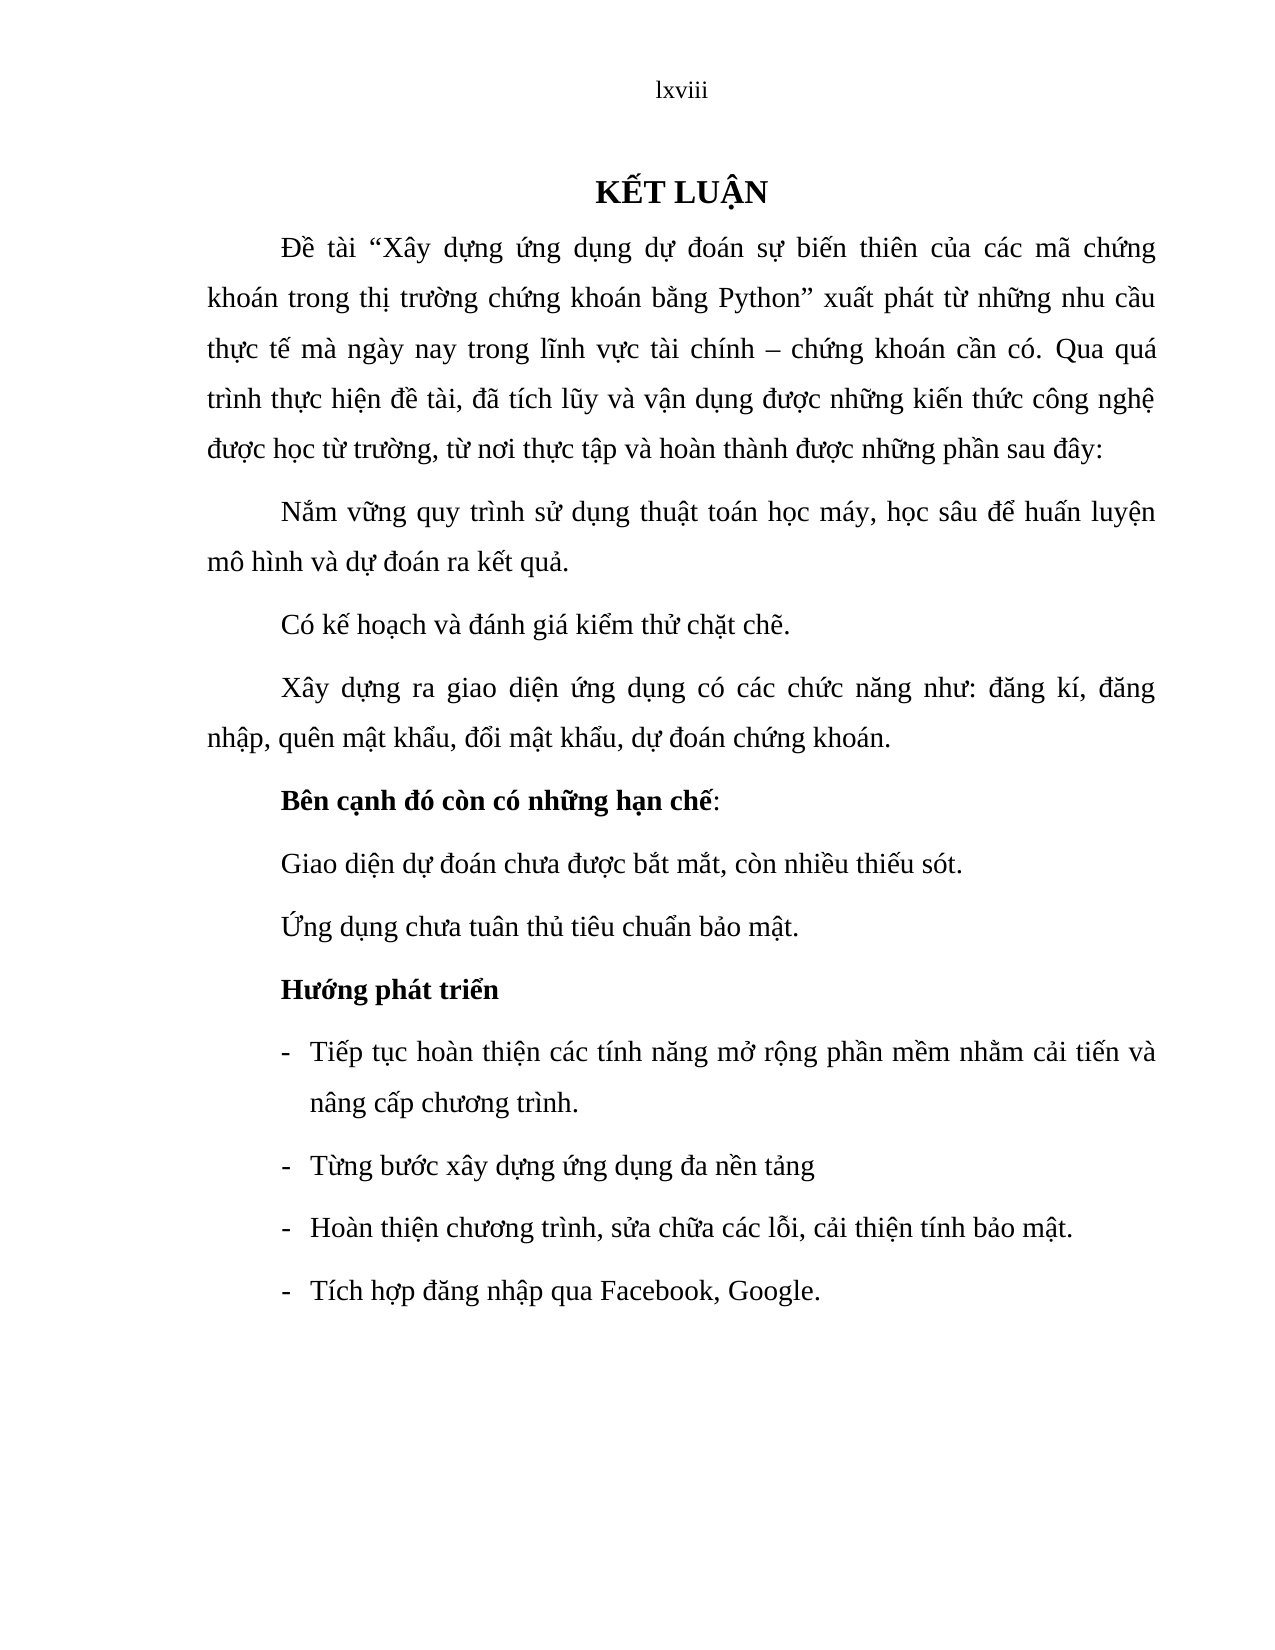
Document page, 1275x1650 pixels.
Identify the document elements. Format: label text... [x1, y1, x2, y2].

subtitle KẾT LUẬN [207, 173, 1157, 211]
text Xây dựng ra giao diện ứng dụng có các chức năng như: đăng kí, đăng nhập, quên mật khẩu, đổi mật khẩu, dự đoán chứng khoán. [207, 670, 1157, 754]
text Nắm vững quy trình sử dụng thuật toán học máy, học sâu để huấn luyện mô hình và dự đoán ra kết quả. [207, 494, 1157, 578]
list Từng bước xây dựng ứng dụng đa nền tảng [281, 1148, 1157, 1181]
text Bên cạnh đó còn có những hạn chế: [207, 783, 1157, 817]
text Đề tài “Xây dựng ứng dụng dự đoán sự biến thiên của các mã chứng khoán trong thị trường chứng khoán bằng Python” xuất phát từ những nhu cầu thực tế mà ngày nay trong lĩnh vực tài chính – chứng khoán cần có. Qua quá trình thực hiện đề tài, đã tích lũy và vận dụng được những kiến thức công nghệ được học từ trường, từ nơi thực tập và hoàn thành được những phần sau đây: [207, 230, 1157, 465]
list Hoàn thiện chương trình, sửa chữa các lỗi, cải thiện tính bảo mật. [281, 1211, 1157, 1244]
list Tích hợp đăng nhập qua Facebook, Google. [281, 1273, 1157, 1307]
text Có kế hoạch và đánh giá kiểm thử chặt chẽ. [207, 607, 1157, 641]
text Hướng phát triển [207, 972, 1157, 1005]
text Giao diện dự đoán chưa được bắt mắt, còn nhiều thiếu sót. [207, 846, 1157, 880]
text Ứng dụng chưa tuân thủ tiêu chuẩn bảo mật. [207, 909, 1157, 942]
list Tiếp tục hoàn thiện các tính năng mở rộng phần mềm nhằm cải tiến và nâng cấp chương trình. [281, 1034, 1157, 1118]
